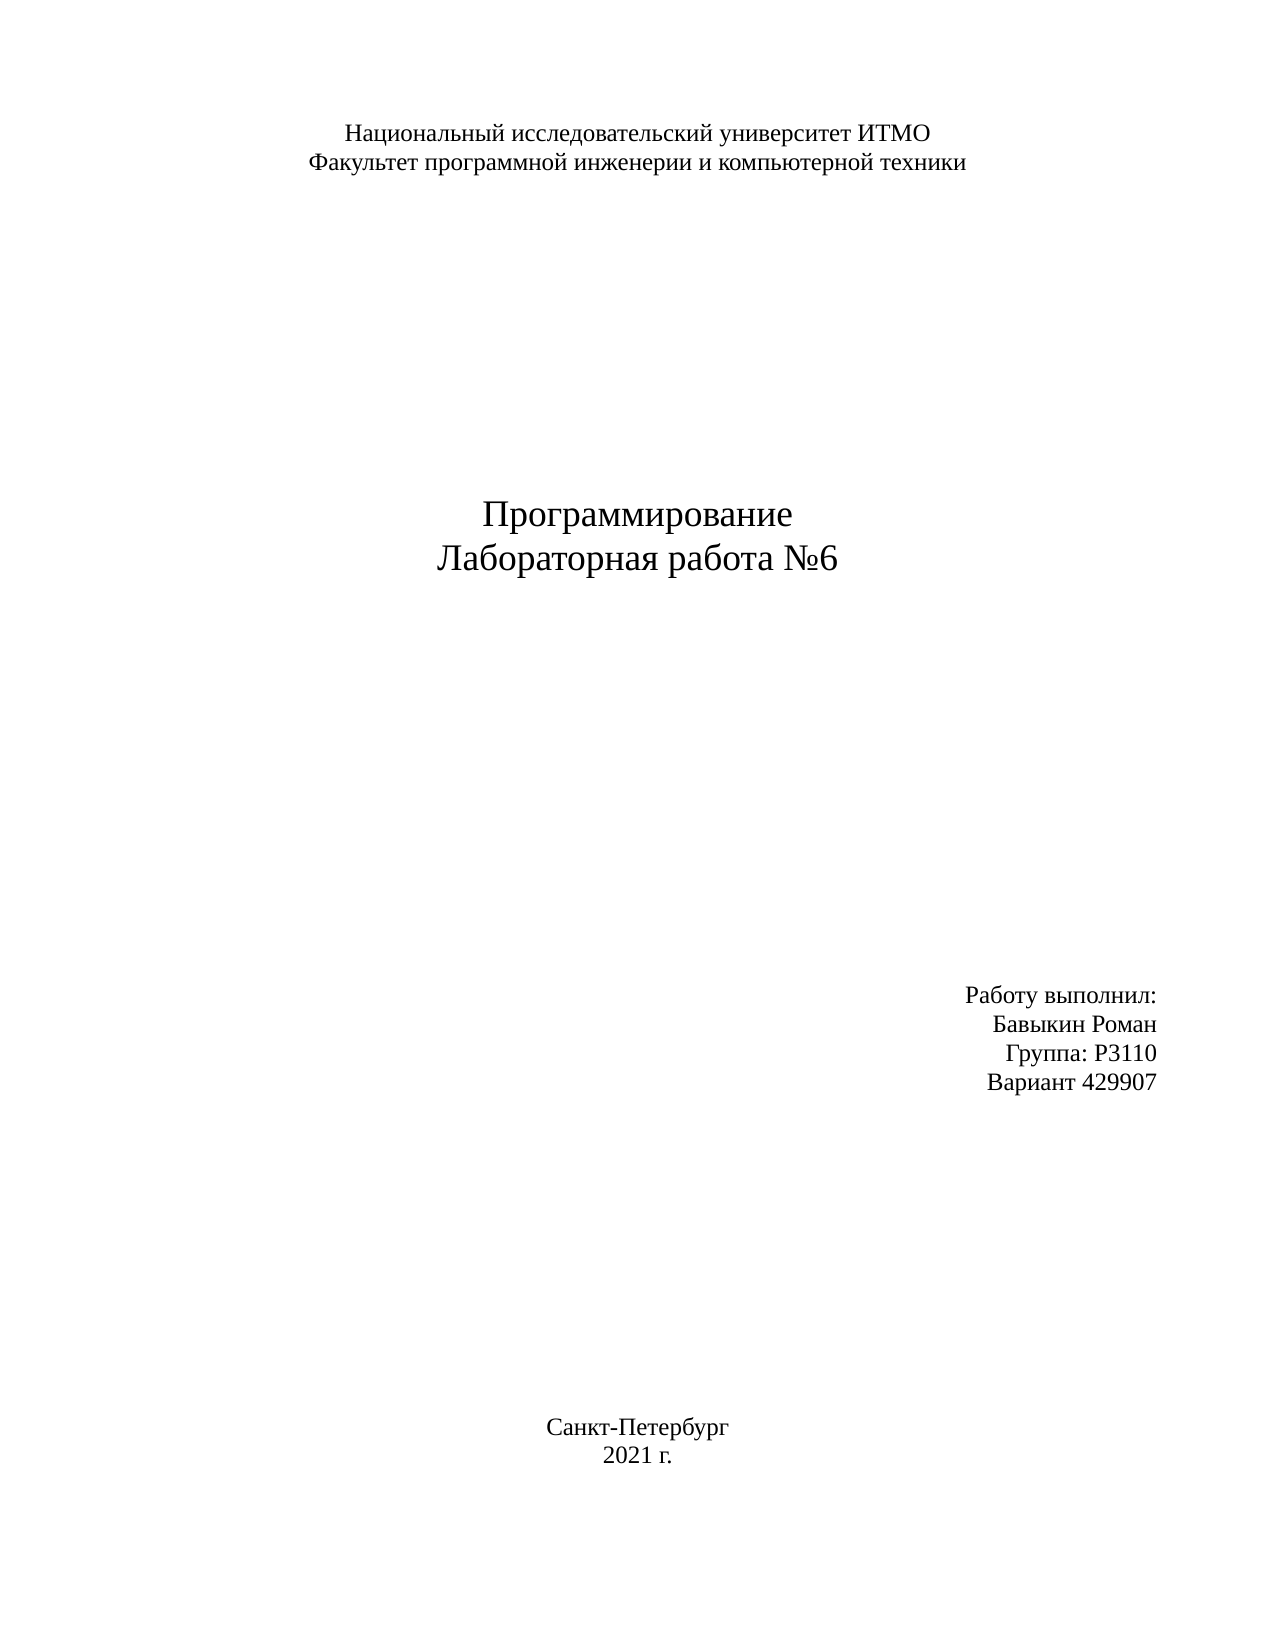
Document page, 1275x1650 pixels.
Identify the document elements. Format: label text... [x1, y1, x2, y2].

text Санкт-Петербург [118, 1412, 1157, 1441]
text Факультет программной инженерии и компьютерной техники [118, 147, 1157, 176]
text Бавыкин Роман [118, 1009, 1157, 1038]
text Программирование [118, 492, 1157, 535]
text Группа: Р3110 [118, 1038, 1157, 1067]
text Вариант 429907 [118, 1067, 1157, 1096]
text Национальный исследовательский университет ИТМО [118, 118, 1157, 147]
text Работу выполнил: [118, 981, 1157, 1009]
text 2021 г. [118, 1441, 1157, 1469]
text Лабораторная работа №6 [118, 535, 1157, 578]
